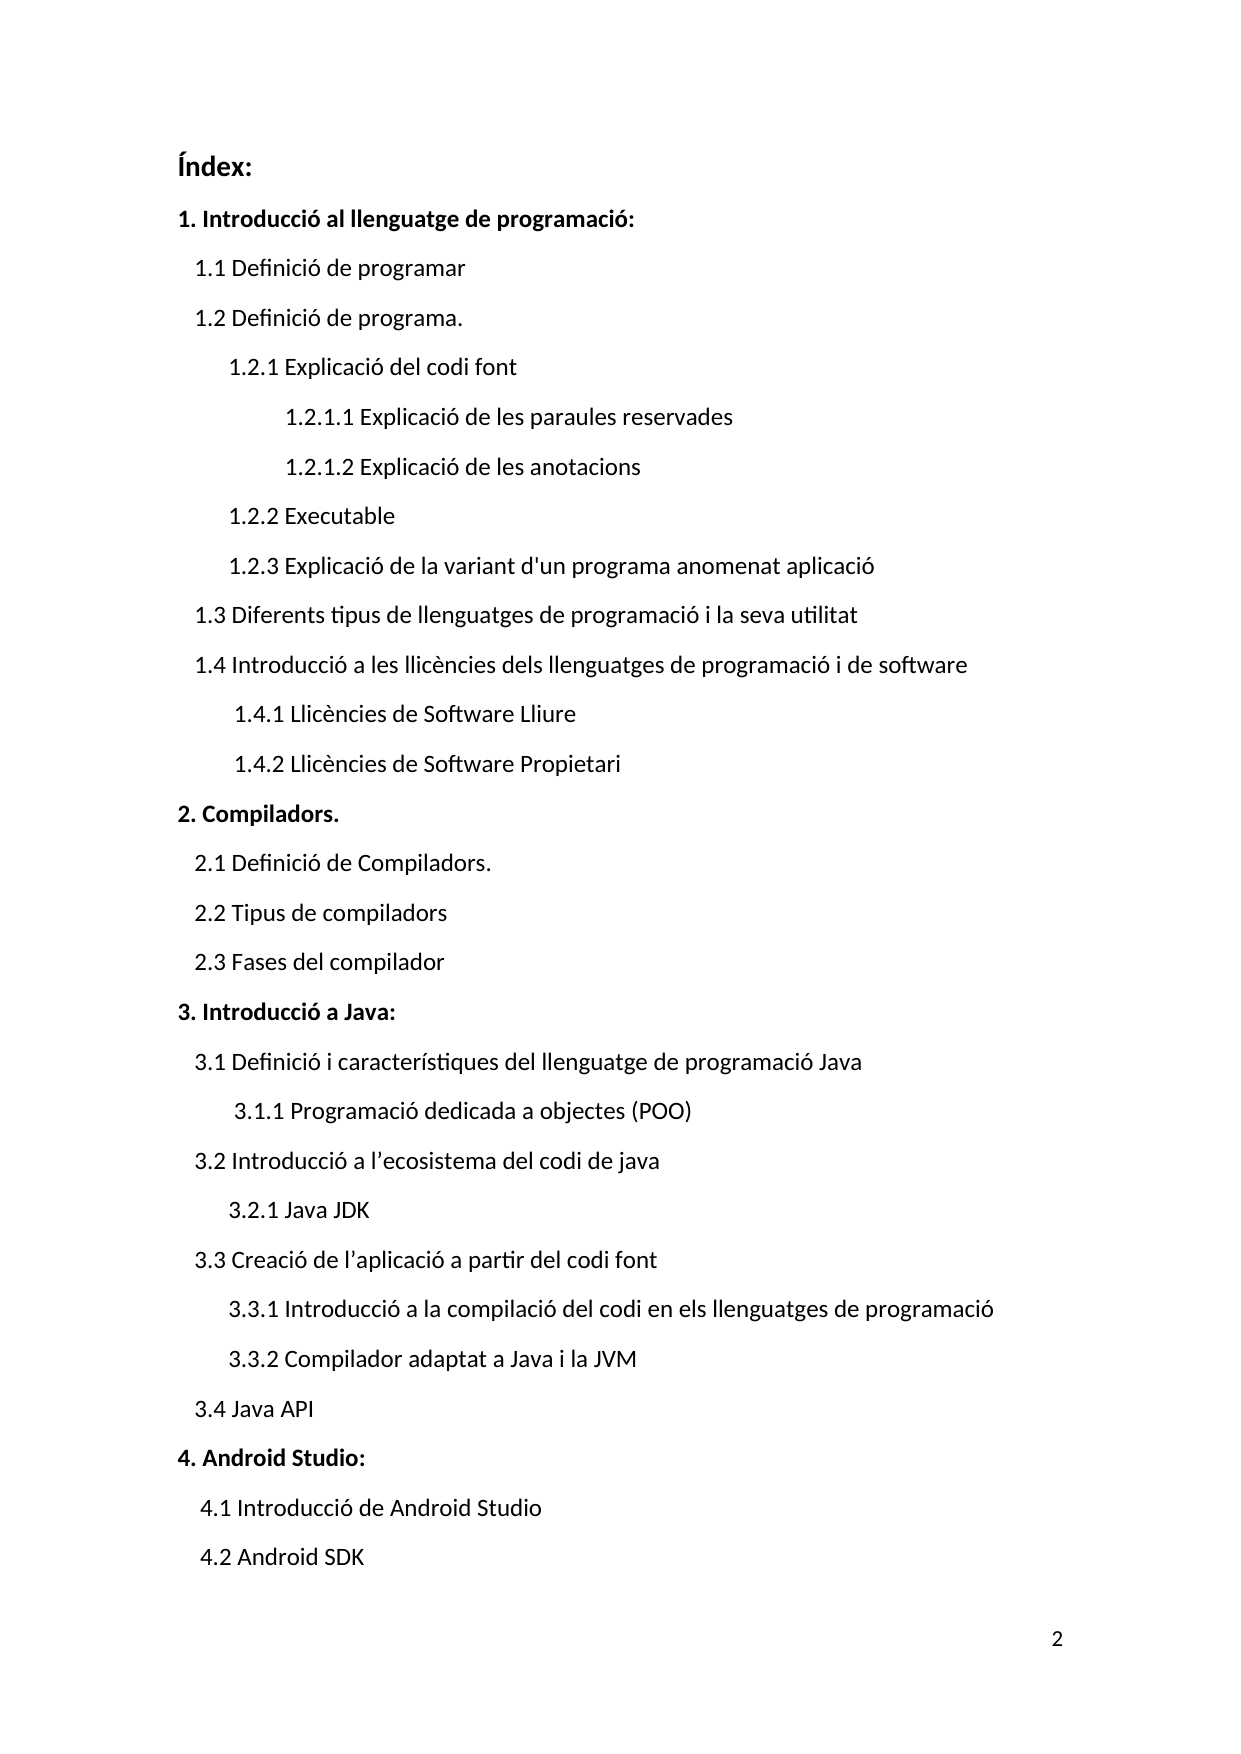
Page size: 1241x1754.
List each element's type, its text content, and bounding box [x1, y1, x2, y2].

text 3.4 Java API [177, 1393, 1063, 1423]
text 1.4.2 Llicències de Software Propietari [177, 748, 1063, 779]
text 2.2 Tipus de compiladors [177, 897, 1063, 927]
text 3.2 Introducció a l’ecosistema del codi de java [177, 1145, 1063, 1175]
text 1.1 Definició de programar [177, 252, 1063, 283]
text 1.2 Definició de programa. [177, 302, 1063, 332]
text 2.3 Fases del compilador [177, 946, 1063, 977]
text 3.1 Definició i característiques del llenguatge de programació Java [177, 1046, 1063, 1076]
text 4.1 Introducció de Android Studio [177, 1492, 1063, 1522]
text 1.3 Diferents tipus de llenguatges de programació i la seva utilitat [177, 599, 1063, 630]
text 3.1.1 Programació dedicada a objectes (POO) [177, 1095, 1063, 1126]
text 1.2.1.1 Explicació de les paraules reservades [177, 401, 1063, 432]
text 2.1 Definició de Compiladors. [177, 847, 1063, 878]
text 4.2 Android SDK [177, 1541, 1063, 1572]
text 3.2.1 Java JDK [177, 1194, 1063, 1225]
text 4. Android Studio: [177, 1442, 1063, 1473]
text 3.3 Creació de l’aplicació a partir del codi font [177, 1244, 1063, 1274]
text 3. Introducció a Java: [177, 996, 1063, 1027]
text 1.2.1 Explicació del codi font [177, 351, 1063, 382]
text 1. Introducció al llenguatge de programació: [177, 203, 1063, 233]
text 1.2.3 Explicació de la variant d'un programa anomenat aplicació [177, 550, 1063, 580]
text Índex: [177, 148, 1063, 183]
text 1.2.1.2 Explicació de les anotacions [177, 451, 1063, 481]
text 1.4 Introducció a les llicències dels llenguatges de programació i de software [177, 649, 1063, 679]
text 1.2.2 Executable [177, 500, 1063, 531]
text 3.3.1 Introducció a la compilació del codi en els llenguatges de programació [177, 1293, 1063, 1324]
text 2. Compiladors. [177, 798, 1063, 828]
text 3.3.2 Compilador adaptat a Java i la JVM [177, 1343, 1063, 1374]
text 1.4.1 Llicències de Software Lliure [177, 698, 1063, 729]
